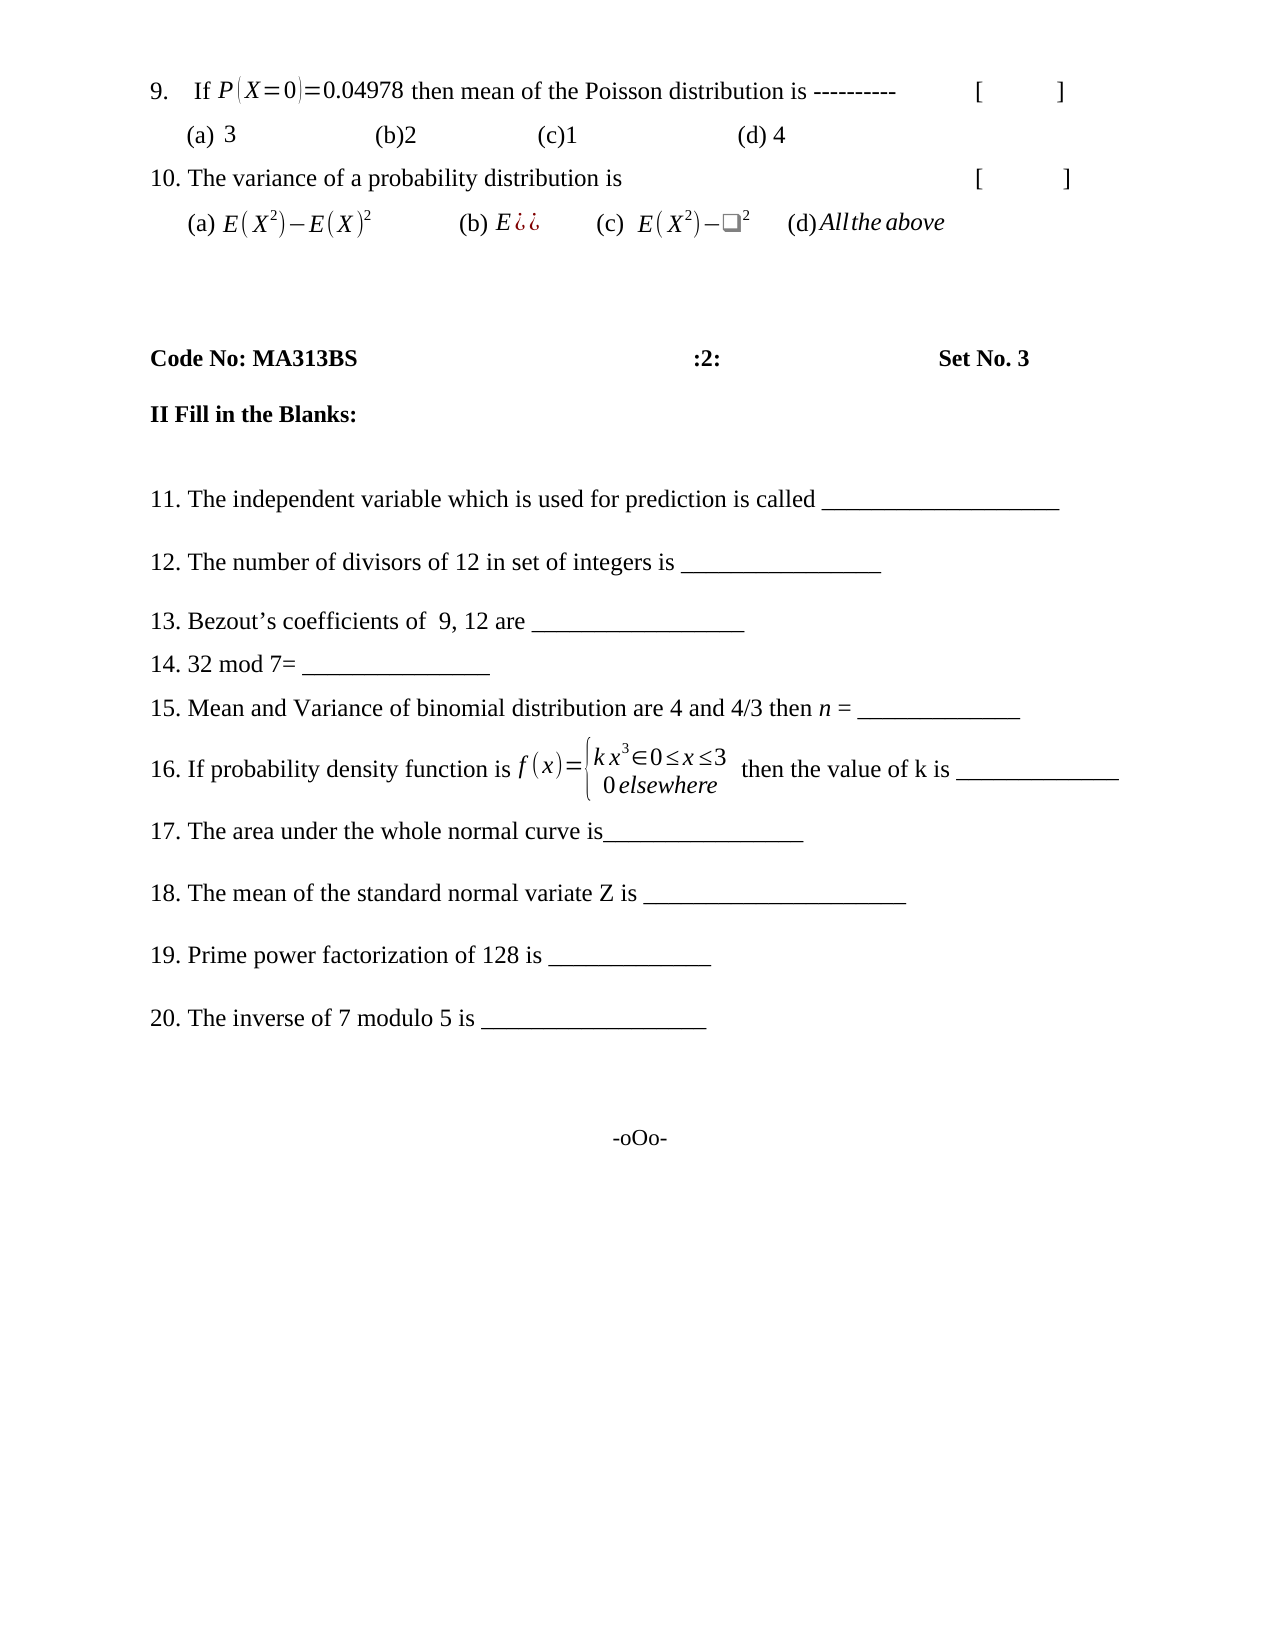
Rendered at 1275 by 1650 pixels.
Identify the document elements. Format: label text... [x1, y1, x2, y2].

text Code No: MA313BS :2: Set No. 3 [150, 344, 1125, 372]
list (a) (b) (c) (d) [187, 206, 1125, 239]
list Bezout’s coefficients of 9, 12 are _________________ [150, 606, 1125, 635]
list The number of divisors of 12 in set of integers is ________________ [150, 547, 1125, 575]
list (b)2 (c)1 (d) 4 [186, 120, 1125, 149]
text -oOo- [155, 1124, 1125, 1151]
list Mean and Variance of binomial distribution are 4 and 4/3 then n = _____________ [150, 693, 1125, 721]
list 32 mod 7= _______________ [150, 649, 1125, 678]
list If then mean of the Poisson distribution is ---------- [ ] [150, 75, 1125, 106]
list The variance of a probability distribution is [ ] [150, 163, 1125, 192]
list The mean of the standard normal variate Z is _____________________ [150, 878, 1125, 907]
list If probability density function is then the value of k is _____________ [150, 736, 1125, 802]
list Prime power factorization of 128 is _____________ [150, 941, 1125, 969]
list The area under the whole normal curve is________________ [150, 816, 1125, 845]
list The independent variable which is used for prediction is called ___________________ [150, 484, 1125, 513]
list The inverse of 7 modulo 5 is __________________ [150, 1003, 1125, 1031]
text II Fill in the Blanks: [150, 399, 1125, 427]
